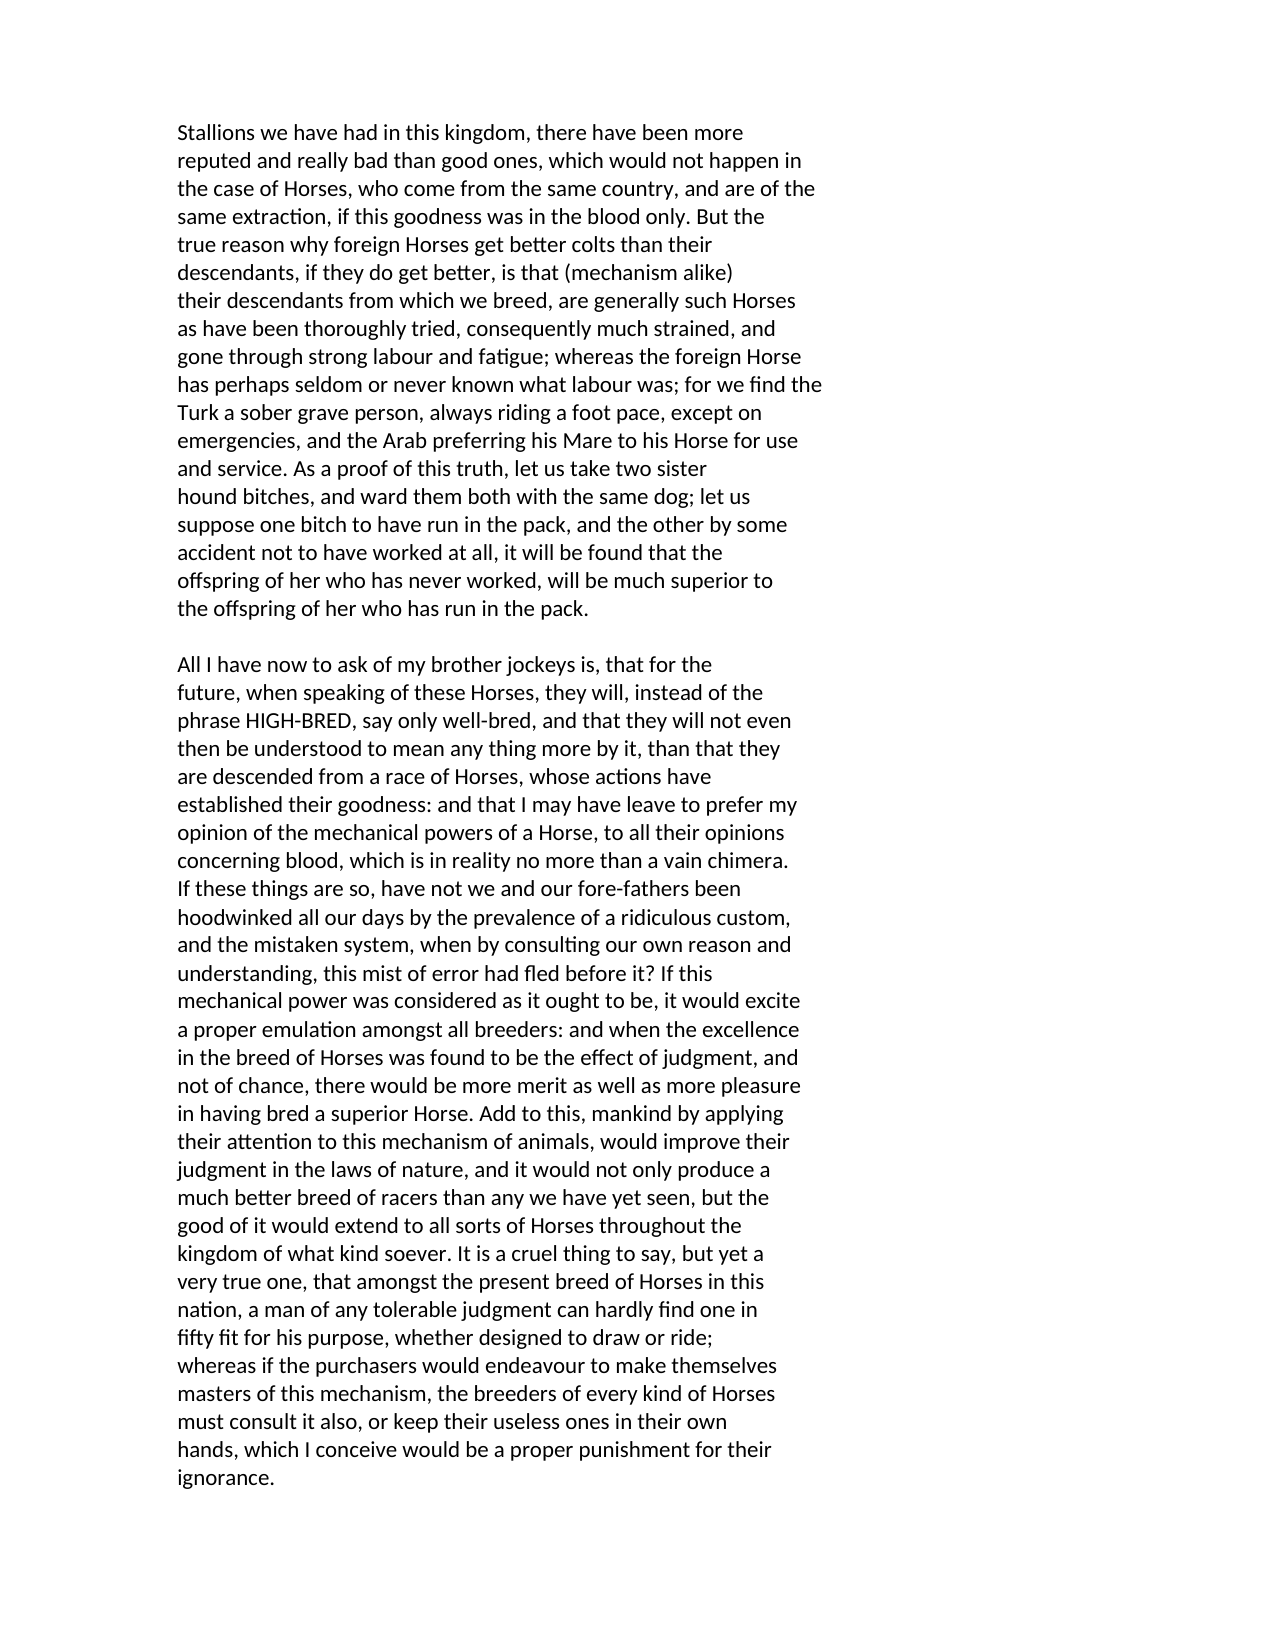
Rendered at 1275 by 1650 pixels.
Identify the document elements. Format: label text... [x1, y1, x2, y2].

text has perhaps seldom or never known what labour was; for we find the [177, 370, 1186, 398]
text the offspring of her who has run in the pack. [177, 594, 1186, 622]
text concerning blood, which is in reality no more than a vain chimera. [177, 847, 1186, 874]
text suppose one bitch to have run in the pack, and the other by some [177, 510, 1186, 538]
text mechanical power was considered as it ought to be, it would excite [177, 987, 1186, 1015]
text must consult it also, or keep their useless ones in their own [177, 1407, 1186, 1435]
text All I have now to ask of my brother jockeys is, that for the [177, 650, 1186, 678]
text If these things are so, have not we and our fore-fathers been [177, 874, 1186, 903]
text good of it would extend to all sorts of Horses throughout the [177, 1211, 1186, 1239]
text then be understood to mean any thing more by it, than that they [177, 734, 1186, 762]
text kingdom of what kind soever. It is a cruel thing to say, but yet a [177, 1239, 1186, 1267]
text fifty fit for his purpose, whether designed to draw or ride; [177, 1323, 1186, 1351]
text offspring of her who has never worked, will be much superior to [177, 566, 1186, 594]
text gone through strong labour and fatigue; whereas the foreign Horse [177, 342, 1186, 370]
text masters of this mechanism, the breeders of every kind of Horses [177, 1379, 1186, 1407]
text a proper emulation amongst all breeders: and when the excellence [177, 1015, 1186, 1043]
text very true one, that amongst the present breed of Horses in this [177, 1267, 1186, 1295]
text judgment in the laws of nature, and it would not only produce a [177, 1155, 1186, 1183]
text accident not to have worked at all, it will be found that the [177, 538, 1186, 566]
text Stallions we have had in this kingdom, there have been more [177, 118, 1186, 146]
text and the mistaken system, when by consulting our own reason and [177, 931, 1186, 959]
text their descendants from which we breed, are generally such Horses [177, 286, 1186, 314]
text nation, a man of any tolerable judgment can hardly find one in [177, 1295, 1186, 1323]
text future, when speaking of these Horses, they will, instead of the [177, 678, 1186, 706]
text opinion of the mechanical powers of a Horse, to all their opinions [177, 818, 1186, 847]
text much better breed of racers than any we have yet seen, but the [177, 1183, 1186, 1211]
text hoodwinked all our days by the prevalence of a ridiculous custom, [177, 903, 1186, 931]
text in having bred a superior Horse. Add to this, mankind by applying [177, 1099, 1186, 1127]
text the case of Horses, who come from the same country, and are of the [177, 174, 1186, 202]
text are descended from a race of Horses, whose actions have [177, 762, 1186, 791]
text not of chance, there would be more merit as well as more pleasure [177, 1071, 1186, 1099]
text and service. As a proof of this truth, let us take two sister [177, 454, 1186, 482]
text established their goodness: and that I may have leave to prefer my [177, 791, 1186, 818]
text same extraction, if this goodness was in the blood only. But the [177, 202, 1186, 230]
text in the breed of Horses was found to be the effect of judgment, and [177, 1043, 1186, 1071]
text as have been thoroughly tried, consequently much strained, and [177, 314, 1186, 342]
text ignorance. [177, 1463, 1186, 1491]
text descendants, if they do get better, is that (mechanism alike) [177, 258, 1186, 286]
text hound bitches, and ward them both with the same dog; let us [177, 482, 1186, 510]
text true reason why foreign Horses get better colts than their [177, 230, 1186, 258]
text whereas if the purchasers would endeavour to make themselves [177, 1351, 1186, 1379]
text reputed and really bad than good ones, which would not happen in [177, 146, 1186, 174]
text their attention to this mechanism of animals, would improve their [177, 1127, 1186, 1155]
text understanding, this mist of error had fled before it? If this [177, 959, 1186, 987]
text Turk a sober grave person, always riding a foot pace, except on [177, 398, 1186, 426]
text hands, which I conceive would be a proper punishment for their [177, 1435, 1186, 1463]
text phrase HIGH-BRED, say only well-bred, and that they will not even [177, 706, 1186, 734]
text emergencies, and the Arab preferring his Mare to his Horse for use [177, 426, 1186, 454]
